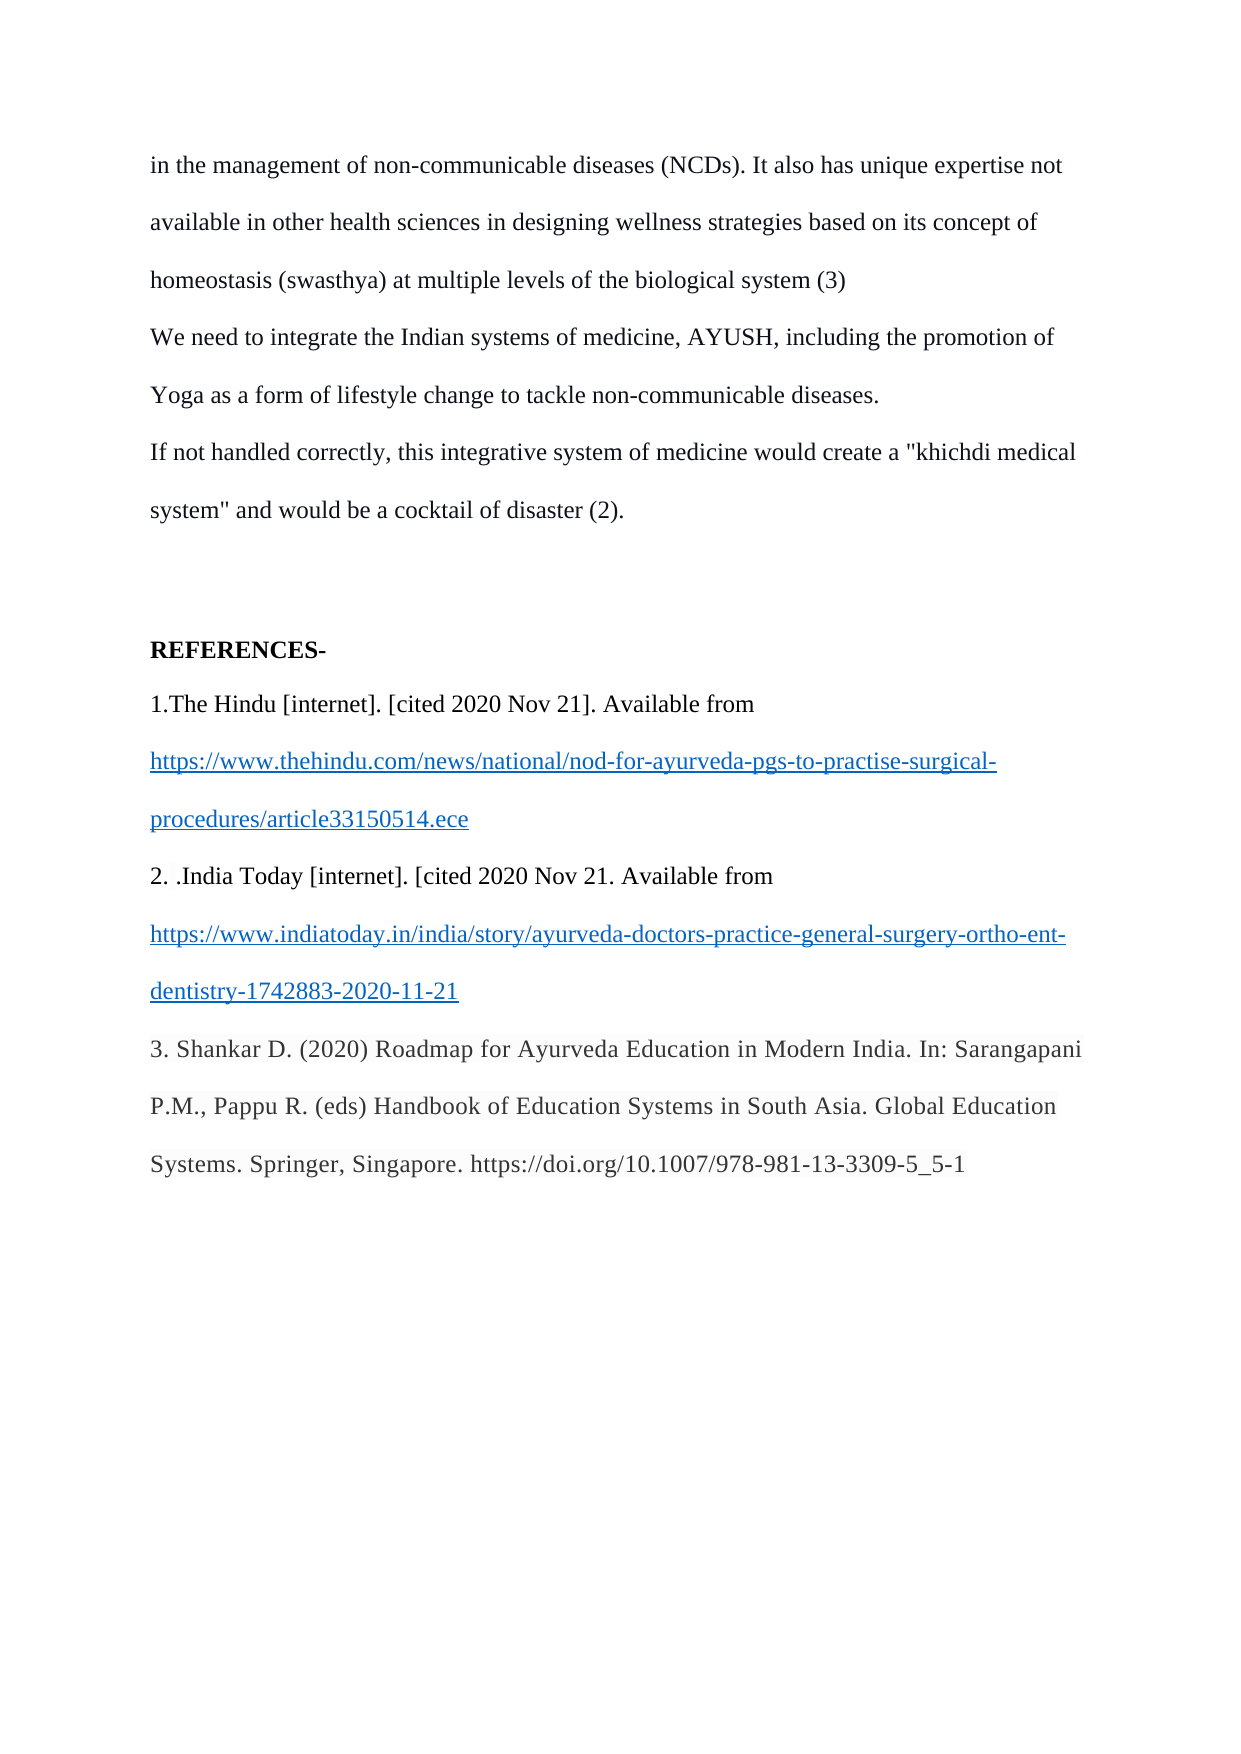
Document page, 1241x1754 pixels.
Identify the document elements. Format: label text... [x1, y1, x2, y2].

text 3. Shankar D. (2020) Roadmap for Ayurveda Education in Modern India. In: Sarangapani P.M., Pappu R. (eds) Handbook of Education Systems in South Asia. Global Education Systems. Springer, Singapore. https://doi.org/10.1007/978-981-13-3309-5_5-1 [150, 1034, 1090, 1177]
text 1.The Hindu [internet]. [cited 2020 Nov 21]. Available from https://www.thehindu.com/news/national/nod-for-ayurveda-pgs-to-practise-surgical-procedures/article33150514.ece [150, 689, 1090, 832]
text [150, 150, 1090, 294]
text We need to integrate the Indian systems of medicine, AYUSH, including the promotion of Yoga as a form of lifestyle change to tackle non-communicable diseases. [150, 322, 1090, 409]
text If not handled correctly, this integrative system of medicine would create a "khichdi medical system" and would be a cocktail of disaster (2). [150, 437, 1090, 524]
text REFERENCES- [150, 635, 1090, 664]
text 2. .India Today [internet]. [cited 2020 Nov 21. Available from https://www.indiatoday.in/india/story/ayurveda-doctors-practice-general-surgery-ortho-ent-dentistry-1742883-2020-11-21 [150, 861, 1090, 1005]
